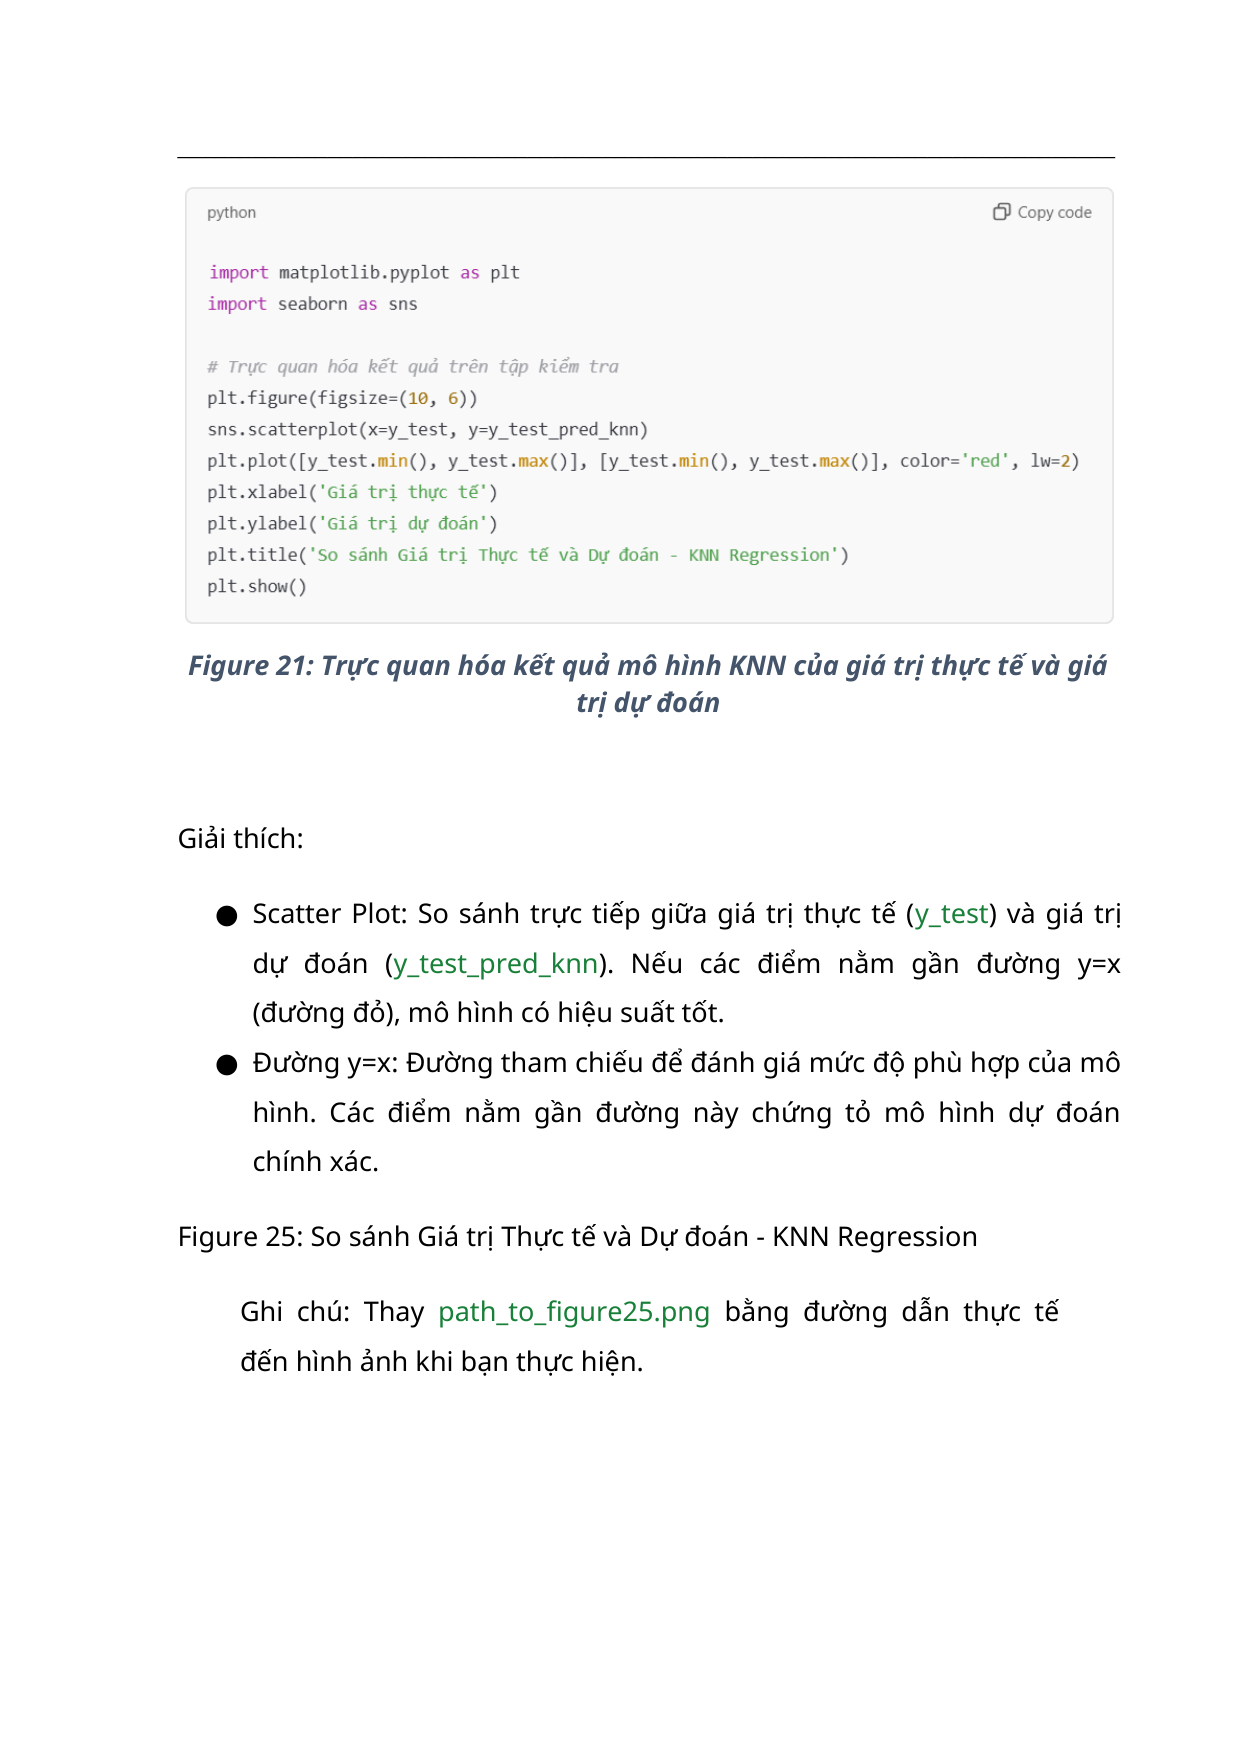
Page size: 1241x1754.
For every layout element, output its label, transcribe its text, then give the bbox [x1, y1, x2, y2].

list Scatter Plot: So sánh trực tiếp giữa giá trị thực tế (y_test) và giá trị dự đoán (y_test_pred_knn). Nếu các điểm nằm gần đường y=x (đường đỏ), mô hình có hiệu suất tốt. [215, 894, 1122, 1031]
text Figure 21: Trực quan hóa kết quả mô hình KNN của giá trị thực tế và giá trị dự đoán [177, 646, 1122, 720]
text Giải thích: [177, 820, 1122, 857]
text Figure 25: So sánh Giá trị Thực tế và Dự đoán - KNN Regression [177, 1218, 1122, 1254]
picture [177, 177, 1122, 632]
text Ghi chú: Thay path_to_figure25.png bằng đường dẫn thực tế đến hình ảnh khi bạn thực hiện. [240, 1292, 1059, 1379]
list Đường y=x: Đường tham chiếu để đánh giá mức độ phù hợp của mô hình. Các điểm nằm gần đường này chứng tỏ mô hình dự đoán chính xác. [215, 1043, 1122, 1180]
